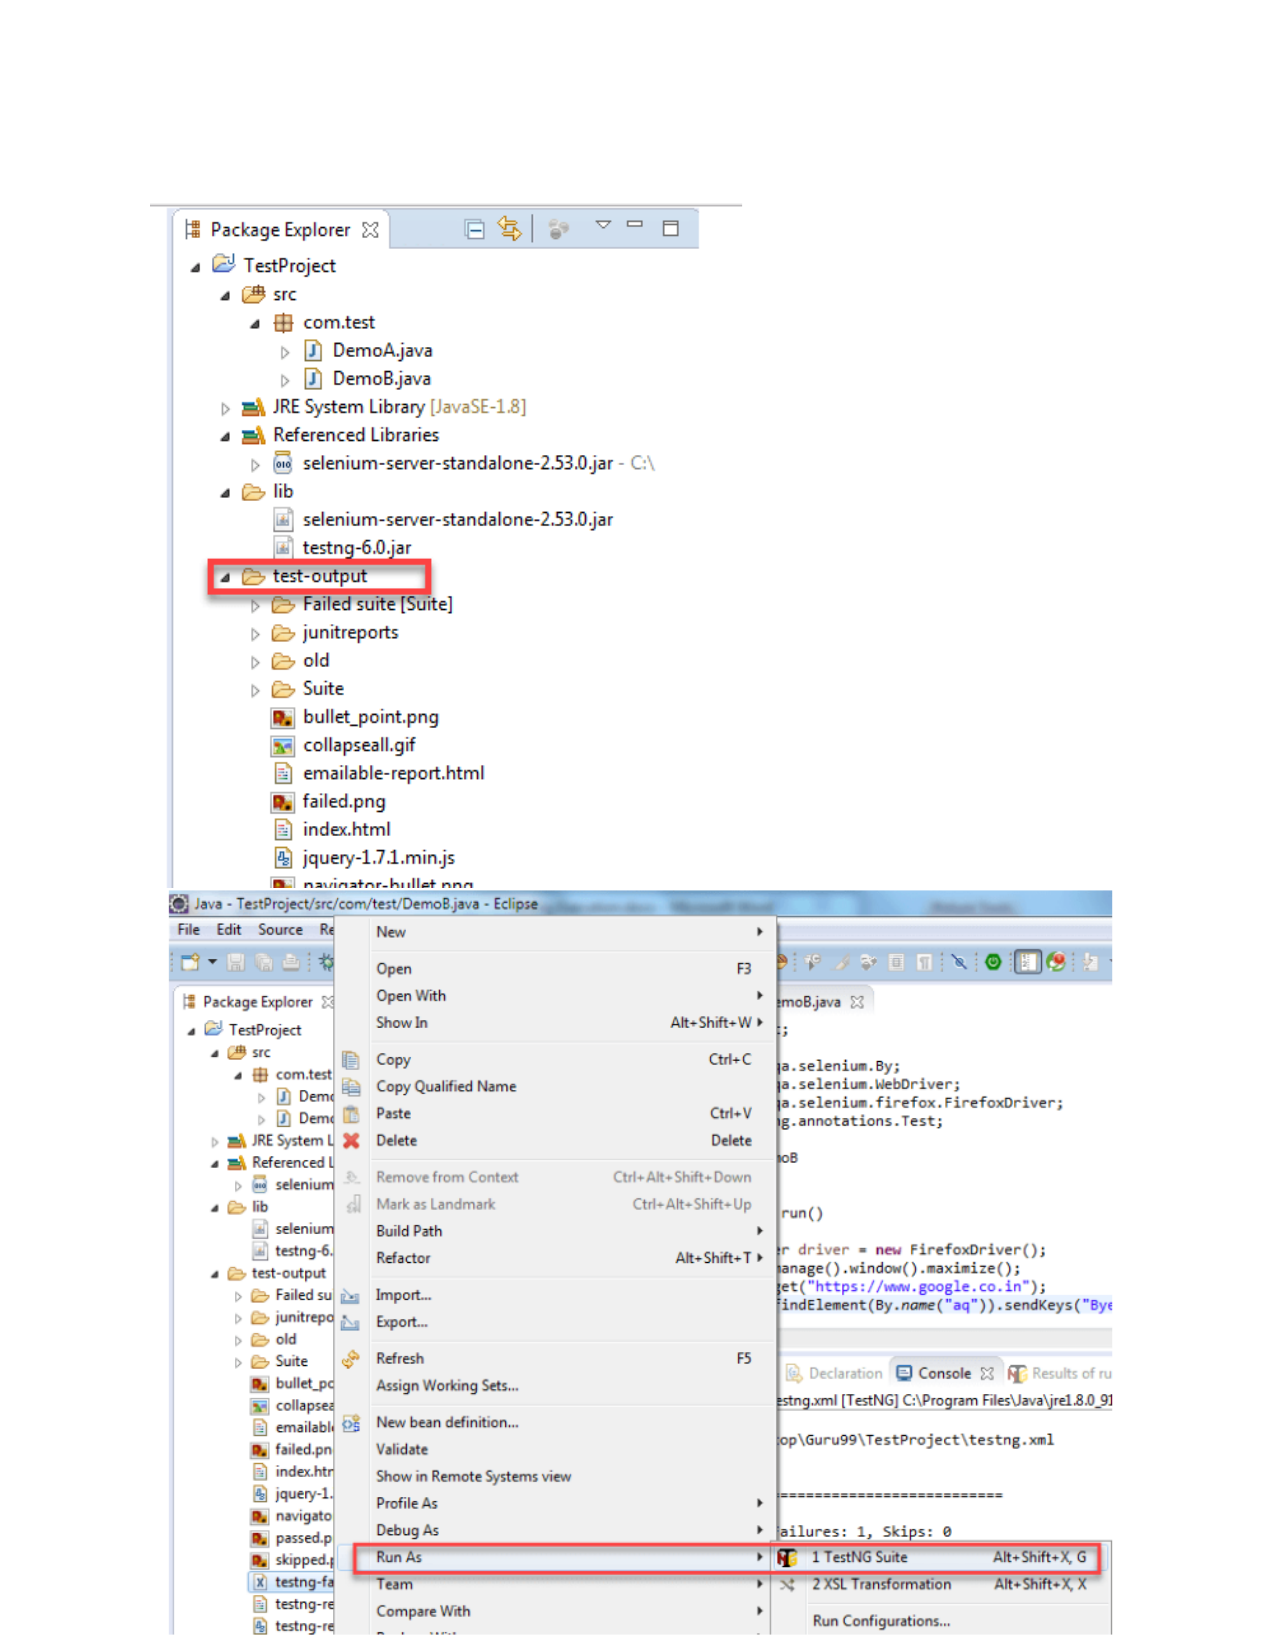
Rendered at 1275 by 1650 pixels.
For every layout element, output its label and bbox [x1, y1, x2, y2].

picture [150, 203, 1125, 1648]
